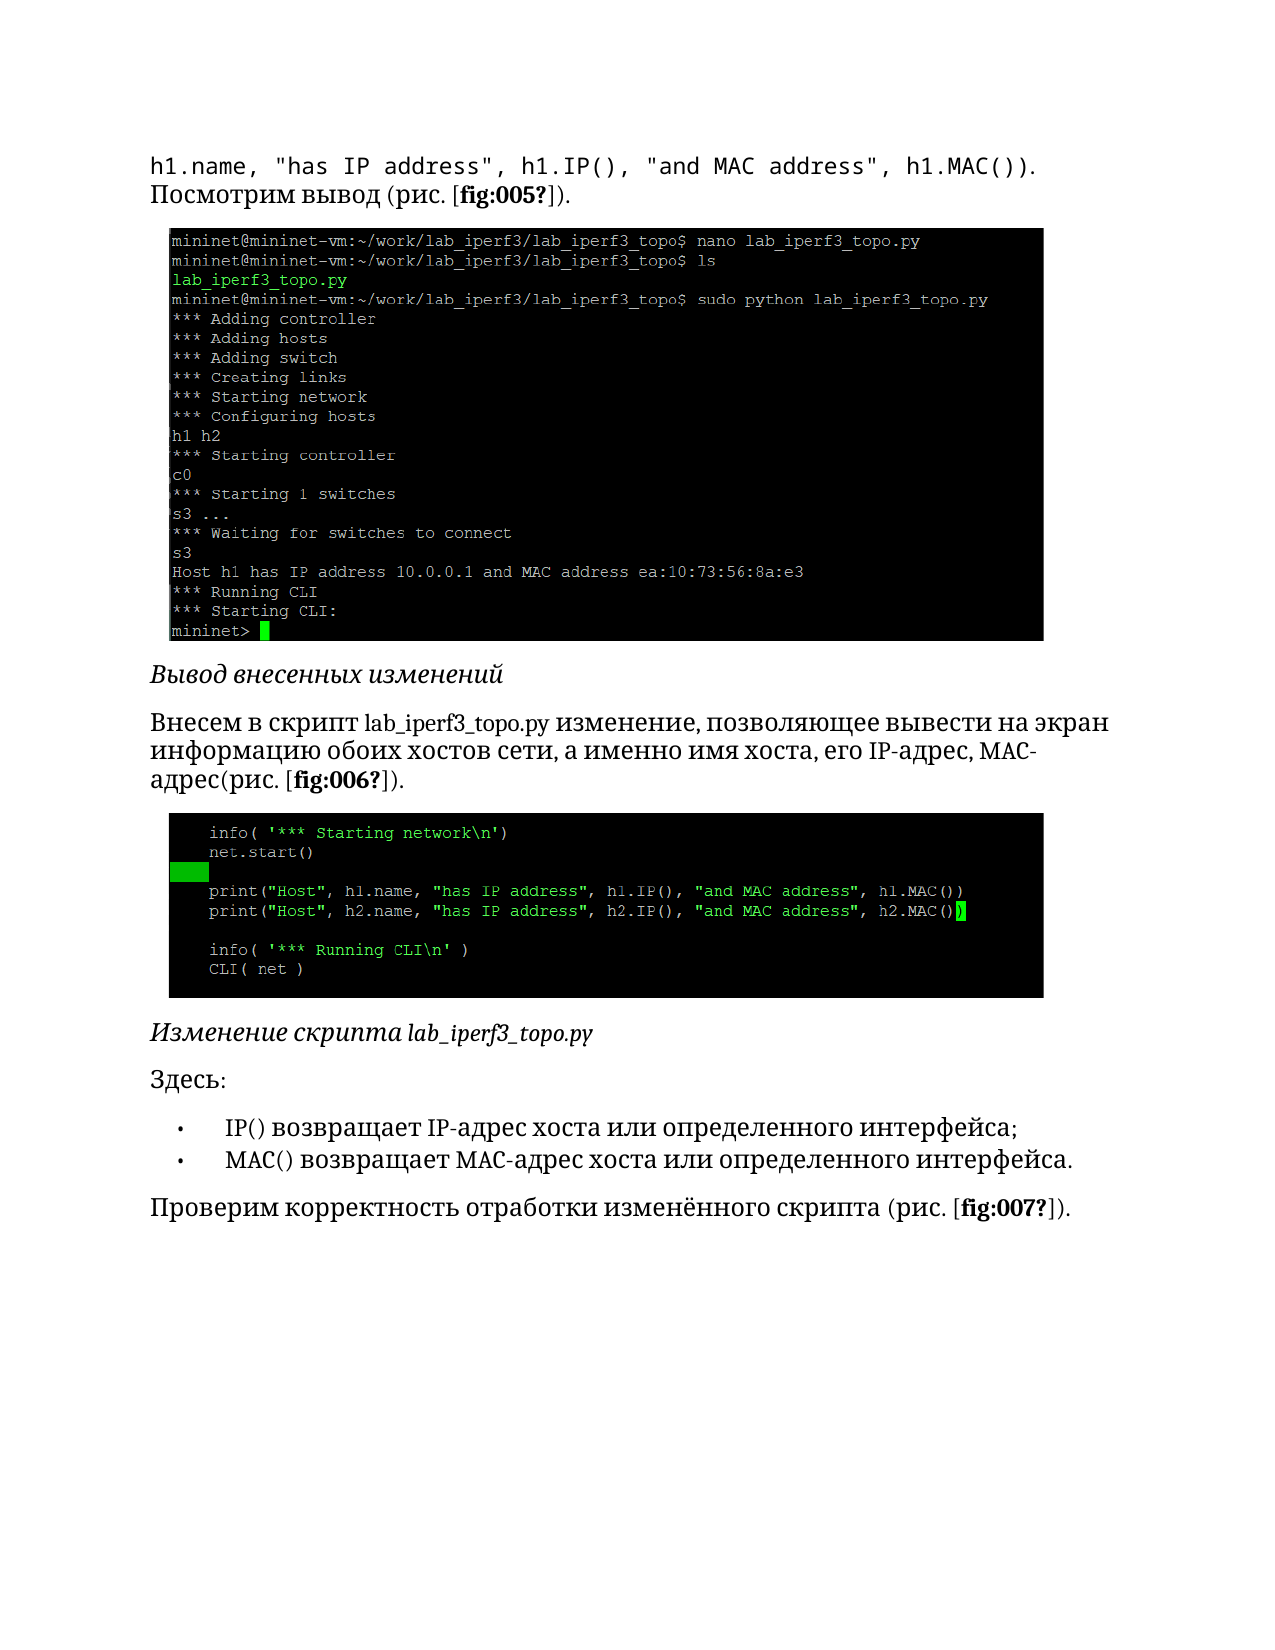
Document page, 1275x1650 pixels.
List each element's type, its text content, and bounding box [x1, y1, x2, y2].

text Здесь: [150, 1066, 1125, 1095]
list MAC() возвращает MAC-адрес хоста или определенного интерфейса. [175, 1146, 1125, 1175]
text Внесем в скрипт lab_iperf3_topo.py изменение, позволяющее вывести на экран информацию обоих хостов сети, а именно имя хоста, его IP-адрес, MAC-адрес(рис. [fig:006?]). [150, 708, 1125, 795]
picture [168, 228, 1044, 641]
text Изменение скрипта lab_iperf3_topo.py [150, 1018, 1125, 1047]
picture [168, 813, 1044, 998]
text Вывод внесенных изменений [150, 661, 1125, 690]
list IP() возвращает IP-адрес хоста или определенного интерфейса; [175, 1113, 1125, 1142]
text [150, 150, 1125, 210]
text Проверим корректность отработки изменённого скрипта (рис. [fig:007?]). [150, 1193, 1125, 1222]
